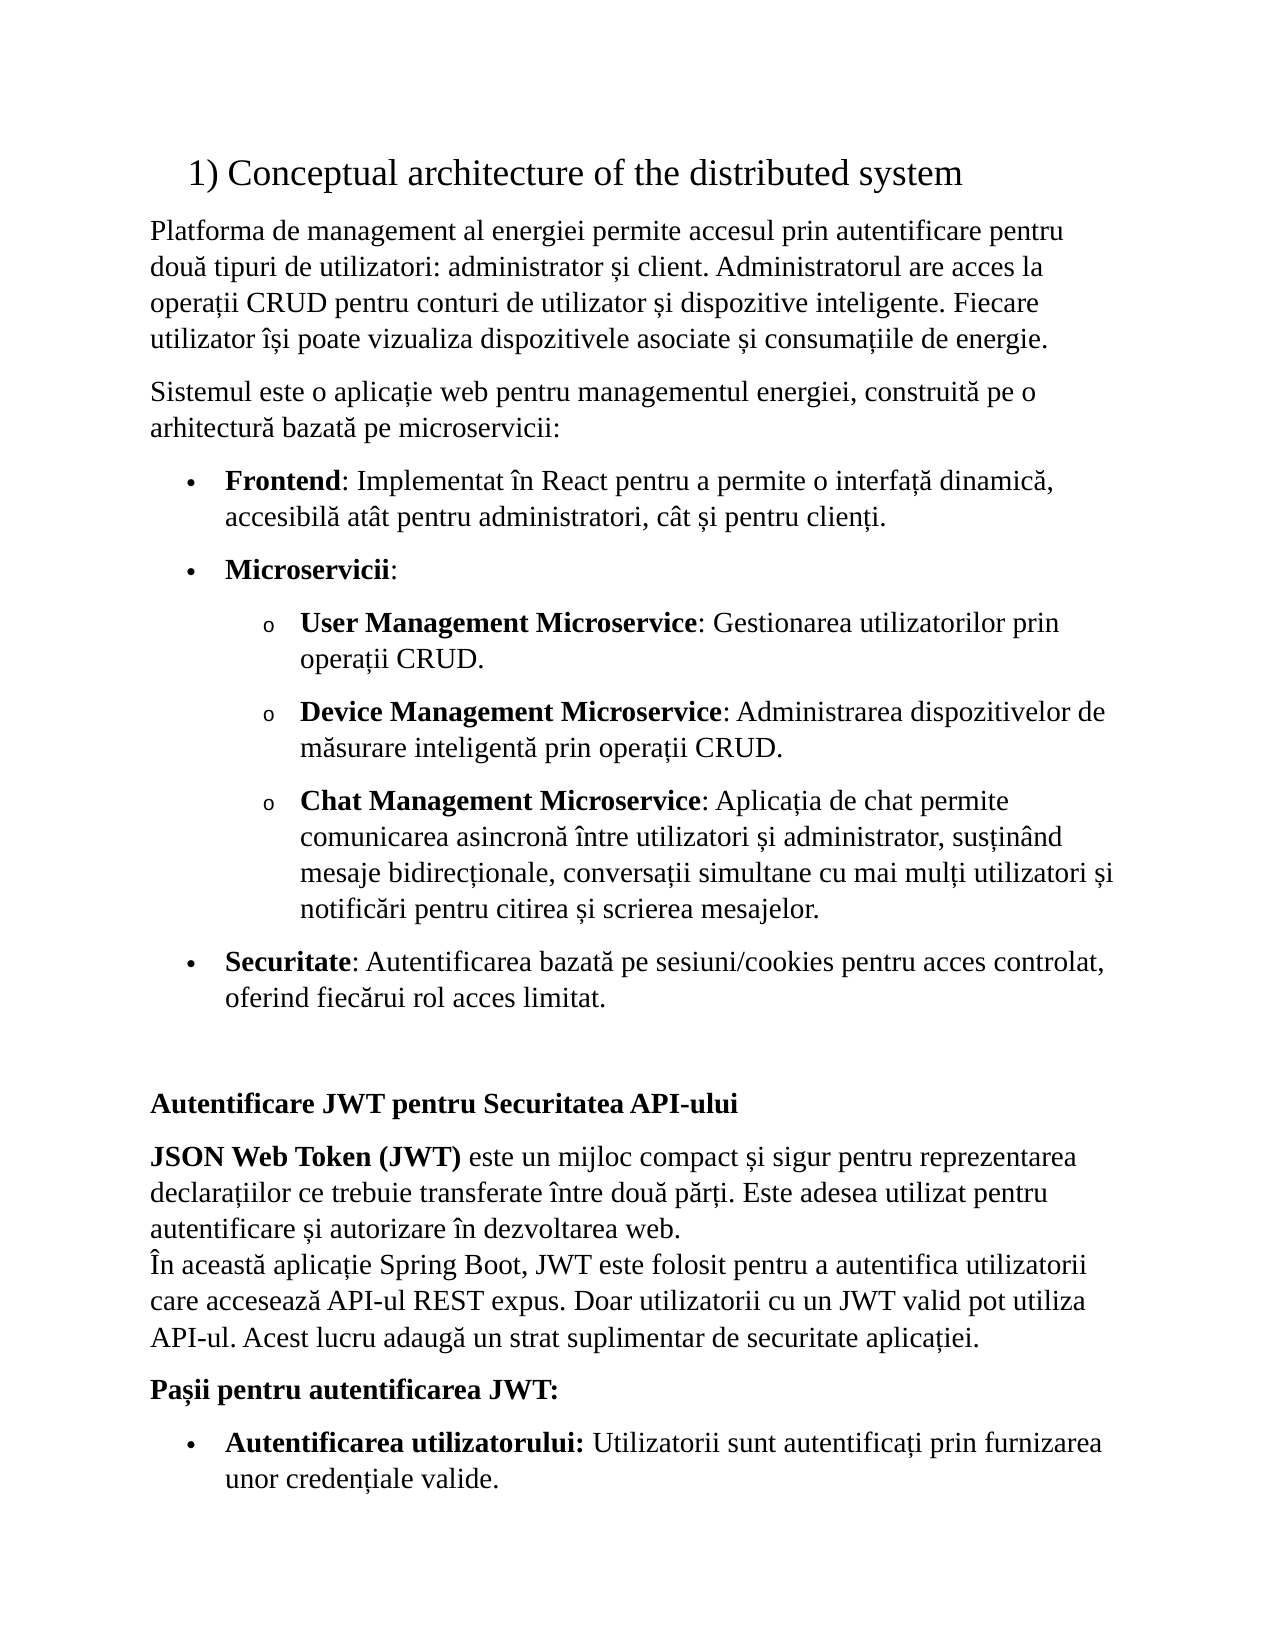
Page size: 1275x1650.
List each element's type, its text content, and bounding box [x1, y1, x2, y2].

list Microservicii: [187, 552, 1125, 586]
list Frontend: Implementat în React pentru a permite o interfață dinamică, accesibilă atât pentru administratori, cât și pentru clienți. [187, 463, 1125, 533]
text JSON Web Token (JWT) este un mijloc compact și sigur pentru reprezentarea declarațiilor ce trebuie transferate între două părți. Este adesea utilizat pentru autentificare și autorizare în dezvoltarea web. În această aplicație Spring Boot, JWT este folosit pentru a autentifica utilizatorii care accesează API-ul REST expus. Doar utilizatorii cu un JWT valid pot utiliza API-ul. Acest lucru adaugă un strat suplimentar de securitate aplicației. [150, 1139, 1125, 1353]
list Securitate: Autentificarea bazată pe sesiuni/cookies pentru acces controlat, oferind fiecărui rol acces limitat. [187, 944, 1125, 1014]
list User Management Microservice: Gestionarea utilizatorilor prin operații CRUD. [262, 605, 1125, 675]
text Autentificare JWT pentru Securitatea API-ului [150, 1086, 1125, 1120]
text Platforma de management al energiei permite accesul prin autentificare pentru două tipuri de utilizatori: administrator și client. Administratorul are acces la operații CRUD pentru conturi de utilizator și dispozitive inteligente. Fiecare utilizator își poate vizualiza dispozitivele asociate și consumațiile de energie. [150, 213, 1125, 355]
list Device Management Microservice: Administrarea dispozitivelor de măsurare inteligentă prin operații CRUD. [262, 694, 1125, 764]
text Pașii pentru autentificarea JWT: [150, 1372, 1125, 1406]
list Autentificarea utilizatorului: Utilizatorii sunt autentificați prin furnizarea unor credențiale valide. [187, 1425, 1125, 1495]
list Conceptual architecture of the distributed system [187, 150, 1125, 193]
list Chat Management Microservice: Aplicația de chat permite comunicarea asincronă între utilizatori și administrator, susținând mesaje bidirecționale, conversații simultane cu mai mulți utilizatori și notificări pentru citirea și scrierea mesajelor. [262, 783, 1125, 925]
text Sistemul este o aplicație web pentru managementul energiei, construită pe o arhitectură bazată pe microservicii: [150, 374, 1125, 444]
